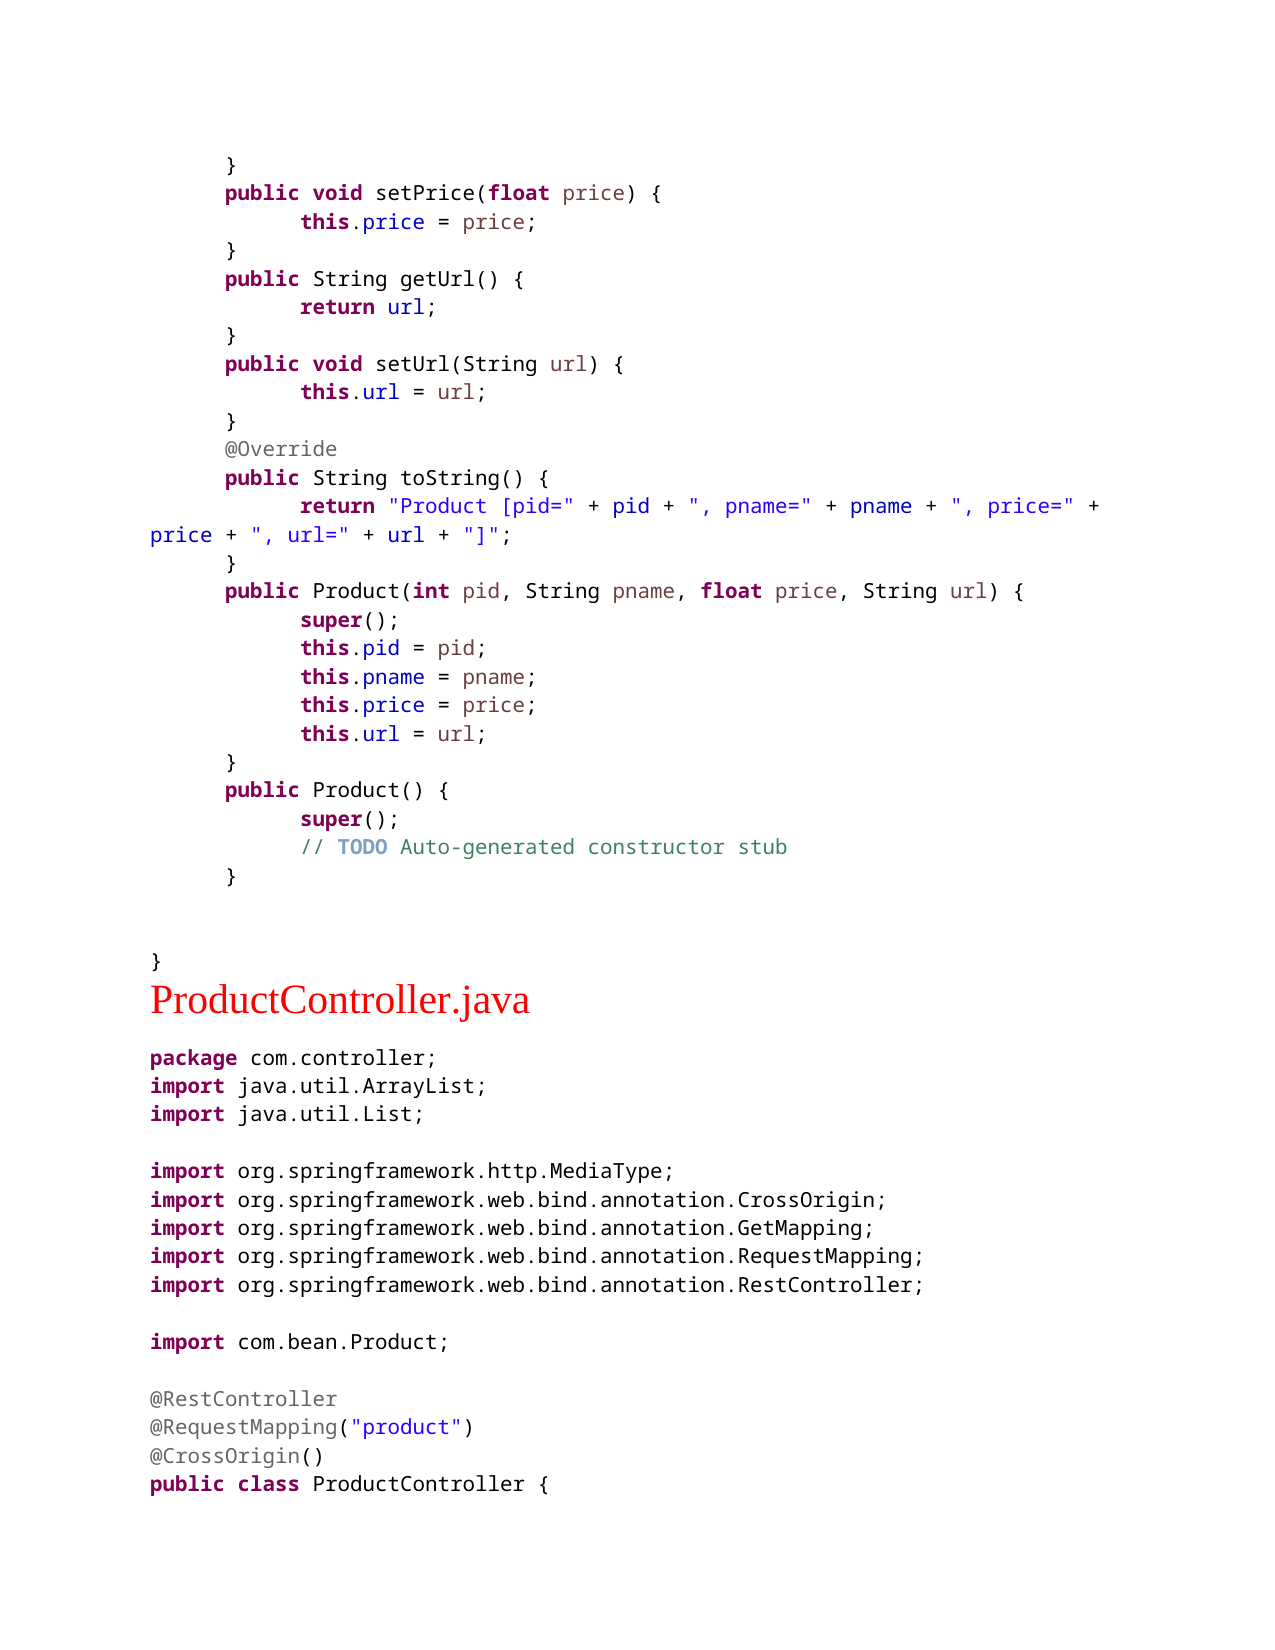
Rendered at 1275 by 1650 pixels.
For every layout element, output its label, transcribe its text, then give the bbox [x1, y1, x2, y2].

text import org.springframework.web.bind.annotation.RequestMapping; [150, 1242, 1125, 1270]
text } [150, 946, 1125, 974]
text this.pname = pname; [150, 662, 1125, 690]
text import org.springframework.web.bind.annotation.GetMapping; [150, 1213, 1125, 1242]
text // TODO Auto-generated constructor stub [150, 832, 1125, 861]
text public void setUrl(String url) { [150, 349, 1125, 377]
text this.url = url; [150, 377, 1125, 406]
text public Product() { [150, 776, 1125, 804]
text this.price = price; [150, 690, 1125, 719]
text } [150, 150, 1125, 178]
text super(); [150, 605, 1125, 633]
text package com.controller; [150, 1043, 1125, 1071]
text import org.springframework.http.MediaType; [150, 1156, 1125, 1185]
text @RequestMapping("product") [150, 1412, 1125, 1441]
text } [150, 747, 1125, 776]
text public class ProductController { [150, 1469, 1125, 1498]
text public void setPrice(float price) { [150, 178, 1125, 207]
text } [150, 235, 1125, 264]
text @CrossOrigin() [150, 1441, 1125, 1469]
text return url; [150, 292, 1125, 321]
text public String toString() { [150, 463, 1125, 491]
text } [150, 861, 1125, 889]
text import java.util.List; [150, 1099, 1125, 1128]
text public Product(int pid, String pname, float price, String url) { [150, 577, 1125, 605]
text public String getUrl() { [150, 264, 1125, 292]
text import com.bean.Product; [150, 1327, 1125, 1355]
text this.price = price; [150, 207, 1125, 235]
text import java.util.ArrayList; [150, 1071, 1125, 1099]
text } [150, 548, 1125, 577]
text @Override [150, 434, 1125, 463]
text this.pid = pid; [150, 633, 1125, 662]
text import org.springframework.web.bind.annotation.CrossOrigin; [150, 1185, 1125, 1213]
text ProductController.java [150, 974, 1125, 1022]
text } [150, 406, 1125, 434]
text @RestController [150, 1384, 1125, 1412]
text import org.springframework.web.bind.annotation.RestController; [150, 1270, 1125, 1298]
text this.url = url; [150, 719, 1125, 747]
text } [150, 321, 1125, 349]
text return "Product [pid=" + pid + ", pname=" + pname + ", price=" + price + ", url=" + url + "]"; [150, 491, 1125, 548]
text super(); [150, 804, 1125, 832]
